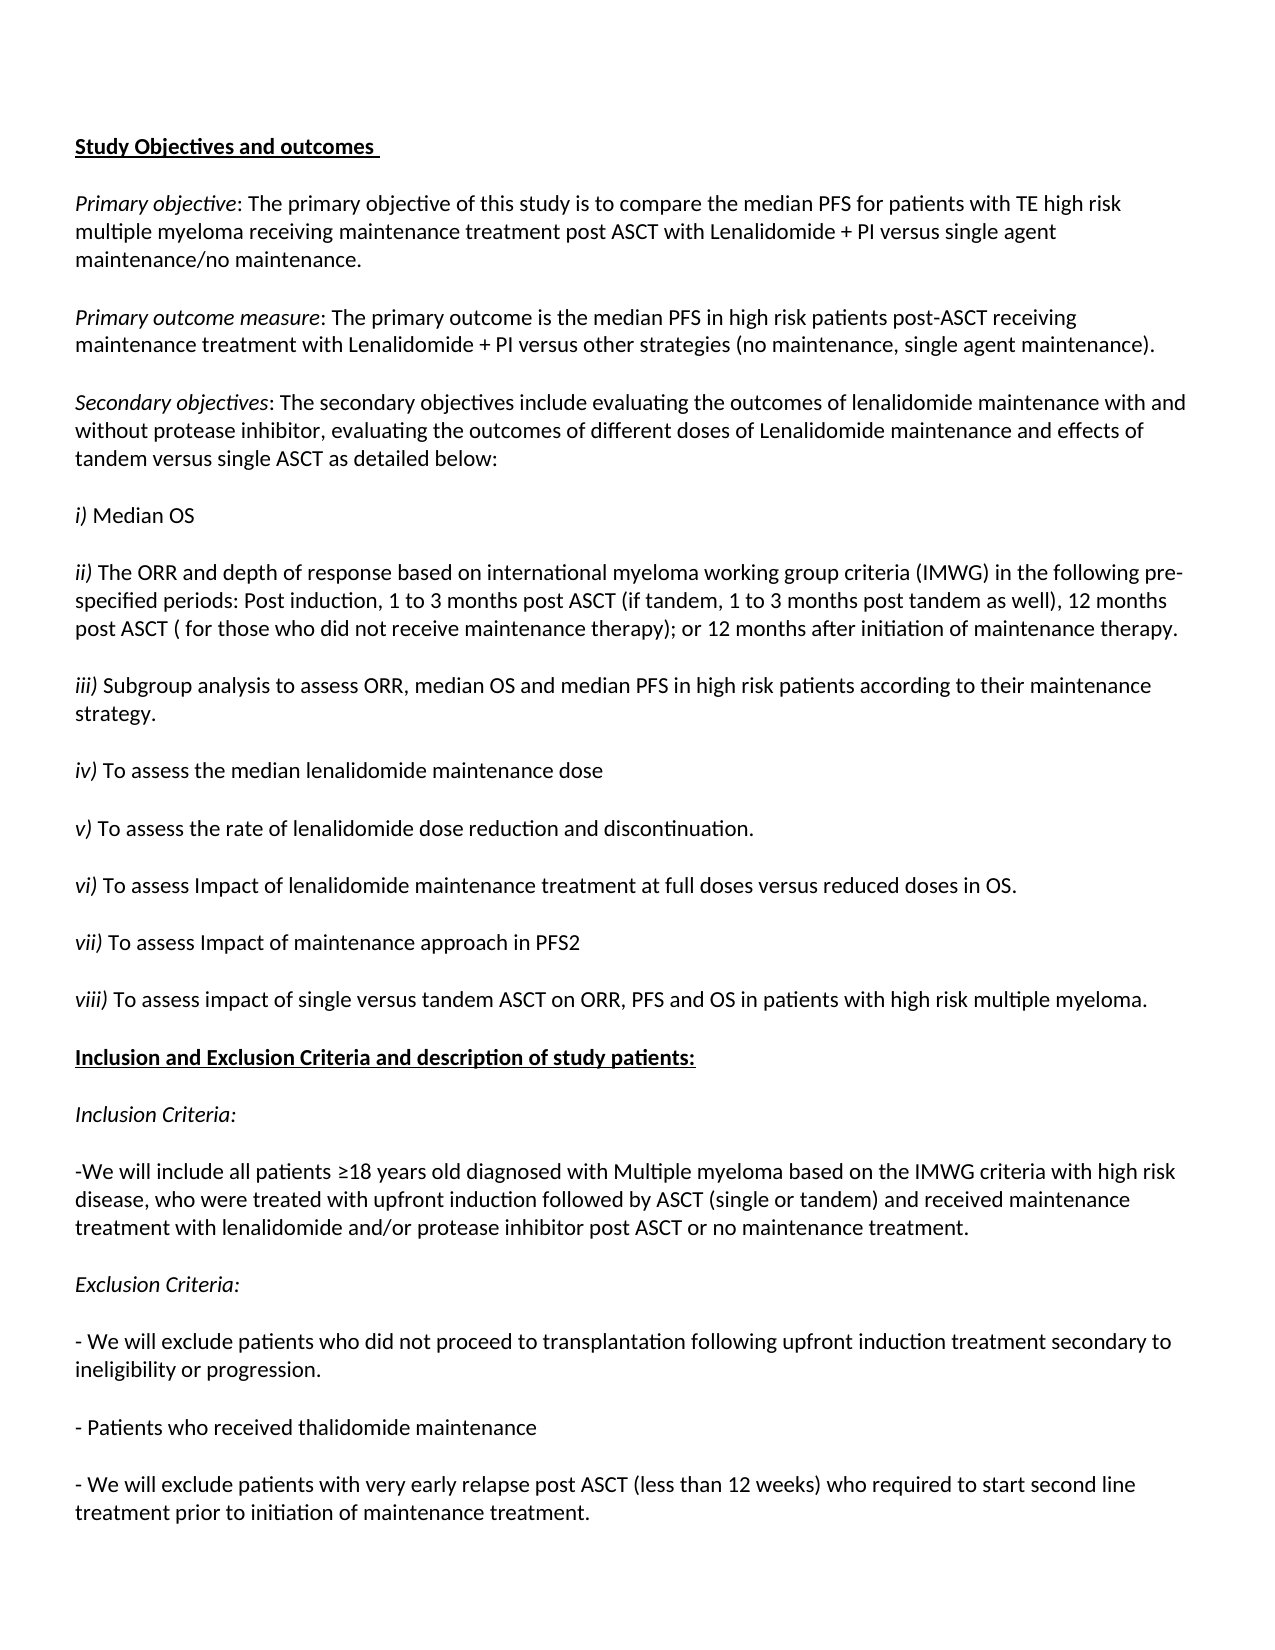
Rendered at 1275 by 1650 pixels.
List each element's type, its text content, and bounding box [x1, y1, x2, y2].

text vii) To assess Impact of maintenance approach in PFS2 [75, 928, 1200, 956]
text Study Objectives and outcomes [75, 132, 1200, 160]
text ii) The ORR and depth of response based on international myeloma working group criteria (IMWG) in the following pre-specified periods: Post induction, 1 to 3 months post ASCT (if tandem, 1 to 3 months post tandem as well), 12 months post ASCT ( for those who did not receive maintenance therapy); or 12 months after initiation of maintenance therapy. [75, 558, 1200, 642]
text iv) To assess the median lenalidomide maintenance dose [75, 757, 1200, 785]
text -We will include all patients ≥18 years old diagnosed with Multiple myeloma based on the IMWG criteria with high risk disease, who were treated with upfront induction followed by ASCT (single or tandem) and received maintenance treatment with lenalidomide and/or protease inhibitor post ASCT or no maintenance treatment. [75, 1157, 1200, 1241]
text Inclusion Criteria: [75, 1100, 1200, 1128]
text viii) To assess impact of single versus tandem ASCT on ORR, PFS and OS in patients with high risk multiple myeloma. [75, 985, 1200, 1013]
text i) Median OS [75, 501, 1200, 529]
text Exclusion Criteria: [75, 1270, 1200, 1298]
text Primary outcome measure: The primary outcome is the median PFS in high risk patients post-ASCT receiving maintenance treatment with Lenalidomide + PI versus other strategies (no maintenance, single agent maintenance). [75, 303, 1200, 359]
text vi) To assess Impact of lenalidomide maintenance treatment at full doses versus reduced doses in OS. [75, 871, 1200, 899]
text - Patients who received thalidomide maintenance [75, 1413, 1200, 1441]
text Primary objective: The primary objective of this study is to compare the median PFS for patients with TE high risk multiple myeloma receiving maintenance treatment post ASCT with Lenalidomide + PI versus single agent maintenance/no maintenance. [75, 189, 1200, 273]
text Inclusion and Exclusion Criteria and description of study patients: [75, 1043, 1200, 1071]
text - We will exclude patients who did not proceed to transplantation following upfront induction treatment secondary to ineligibility or progression. [75, 1327, 1200, 1383]
text Secondary objectives: The secondary objectives include evaluating the outcomes of lenalidomide maintenance with and without protease inhibitor, evaluating the outcomes of different doses of Lenalidomide maintenance and effects of tandem versus single ASCT as detailed below: [75, 388, 1200, 472]
text v) To assess the rate of lenalidomide dose reduction and discontinuation. [75, 814, 1200, 842]
text - We will exclude patients with very early relapse post ASCT (less than 12 weeks) who required to start second line treatment prior to initiation of maintenance treatment. [75, 1470, 1200, 1526]
text iii) Subgroup analysis to assess ORR, median OS and median PFS in high risk patients according to their maintenance strategy. [75, 671, 1200, 727]
